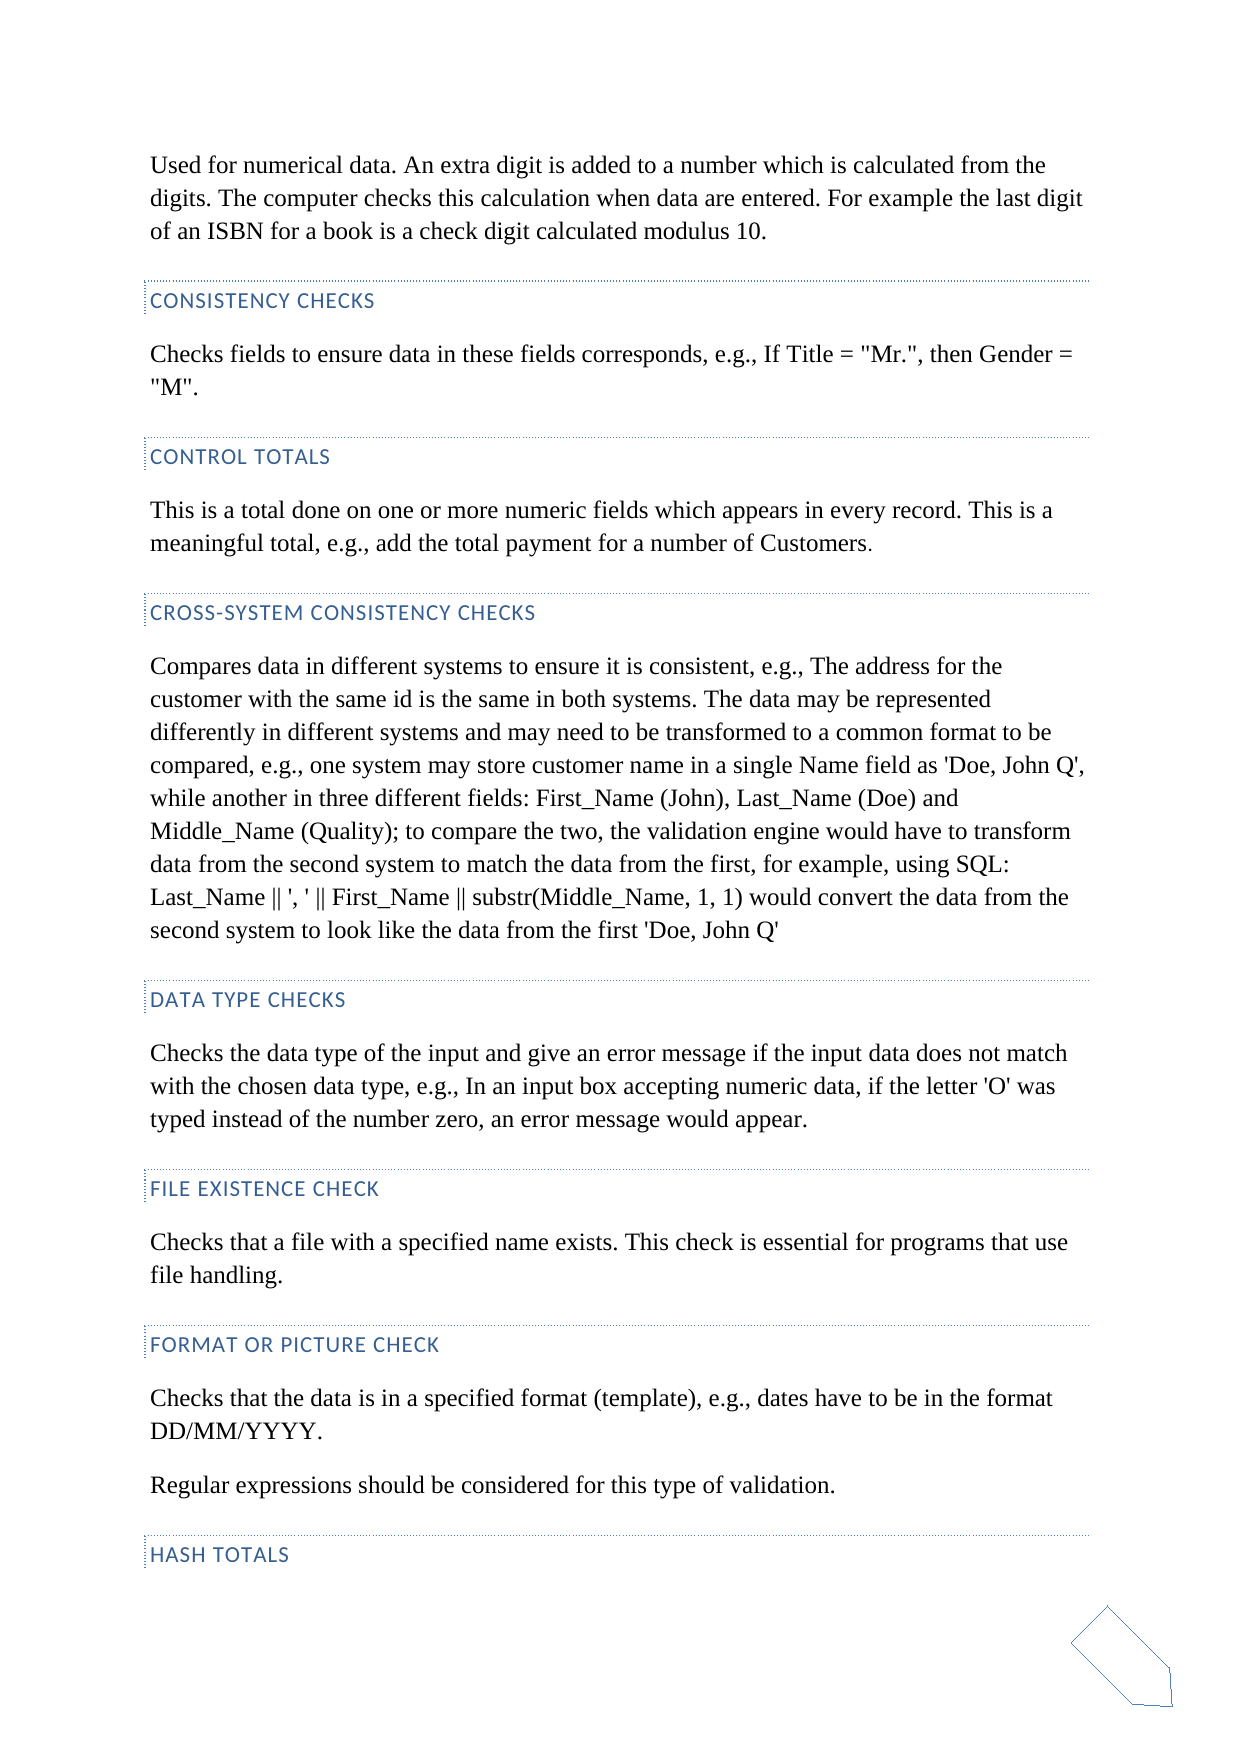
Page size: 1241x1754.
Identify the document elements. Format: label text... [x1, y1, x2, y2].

text Used for numerical data. An extra digit is added to a number which is calculated from the digits. The computer checks this calculation when data are entered. For example the last digit of an ISBN for a book is a check digit calculated modulus 10. [150, 150, 1090, 245]
subtitle Cross-system consistency checks [144, 592, 1090, 626]
text Checks fields to ensure data in these fields corresponds, e.g., If Title = "Mr.", then Gender = "M". [150, 339, 1090, 401]
subtitle Consistency checks [144, 280, 1090, 314]
text This is a total done on one or more numeric fields which appears in every record. This is a meaningful total, e.g., add the total payment for a number of Customers. [150, 495, 1090, 557]
subtitle Control totals [144, 436, 1090, 470]
subtitle Hash totals [144, 1534, 1090, 1568]
text Compares data in different systems to ensure it is consistent, e.g., The address for the customer with the same id is the same in both systems. The data may be represented differently in different systems and may need to be transformed to a common format to be compared, e.g., one system may store customer name in a single Name field as 'Doe, John Q', while another in three different fields: First_Name (John), Last_Name (Doe) and Middle_Name (Quality); to compare the two, the validation engine would have to transform data from the second system to match the data from the first, for example, using SQL: Last_Name || ', ' || First_Name || substr(Middle_Name, 1, 1) would convert the data from the second system to look like the data from the first 'Doe, John Q' [150, 651, 1090, 944]
text Checks that the data is in a specified format (template), e.g., dates have to be in the format DD/MM/YYYY. [150, 1383, 1090, 1445]
text Checks that a file with a specified name exists. This check is essential for programs that use file handling. [150, 1227, 1090, 1289]
subtitle File existence check [144, 1169, 1090, 1202]
text Checks the data type of the input and give an error message if the input data does not match with the chosen data type, e.g., In an input box accepting numeric data, if the letter 'O' was typed instead of the number zero, an error message would appear. [150, 1038, 1090, 1133]
subtitle Data type checks [144, 979, 1090, 1013]
text Regular expressions should be considered for this type of validation. [150, 1470, 1090, 1499]
subtitle Format or picture check [144, 1325, 1090, 1358]
